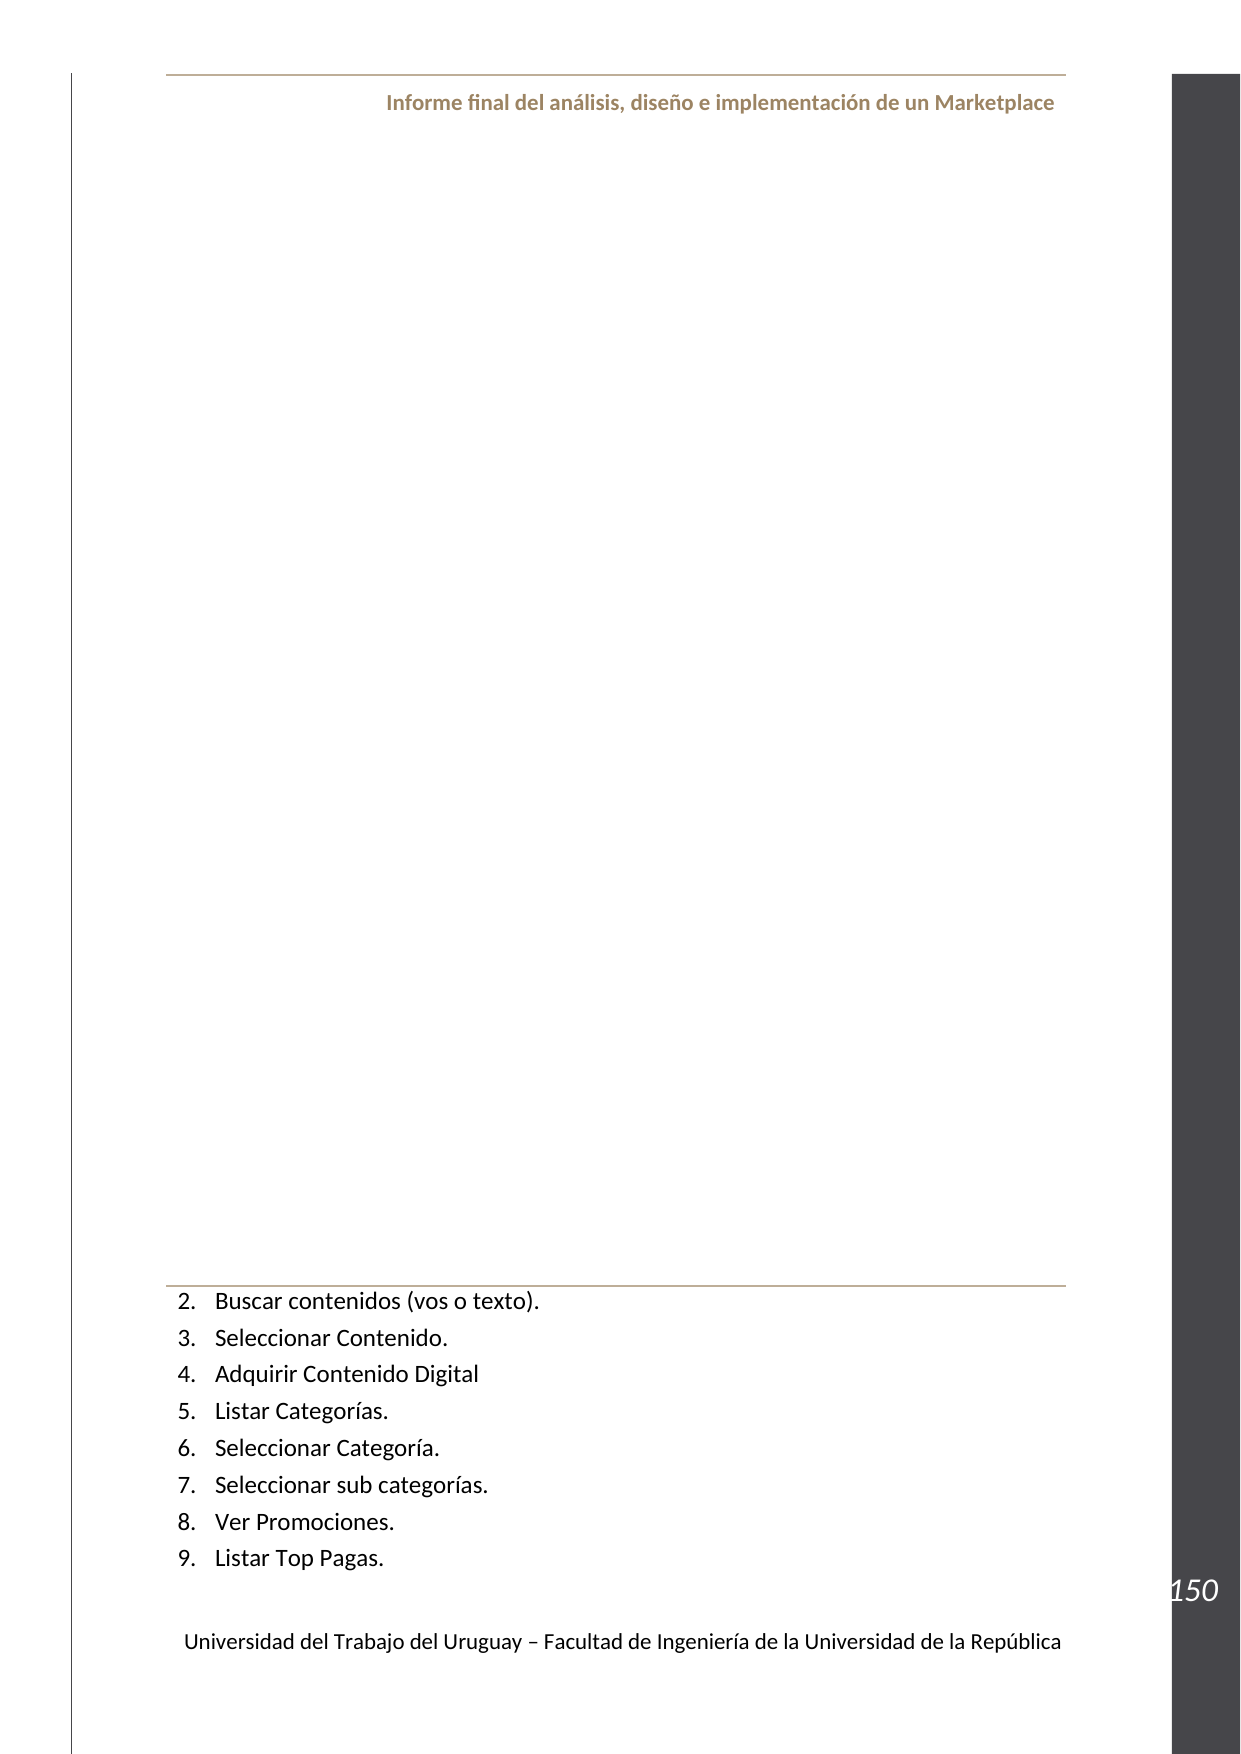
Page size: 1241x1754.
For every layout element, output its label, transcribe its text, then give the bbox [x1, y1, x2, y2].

list Seleccionar sub categorías. [177, 1469, 1063, 1499]
list Adquirir Contenido Digital [177, 1358, 1063, 1389]
list Buscar contenidos (vos o texto). [177, 1287, 1063, 1316]
list Listar Categorías. [177, 1395, 1063, 1426]
list Ver Promociones. [177, 1506, 1063, 1536]
list Listar Top Pagas. [177, 1542, 1063, 1573]
list Seleccionar Contenido. [177, 1322, 1063, 1352]
list Seleccionar Categoría. [177, 1432, 1063, 1463]
